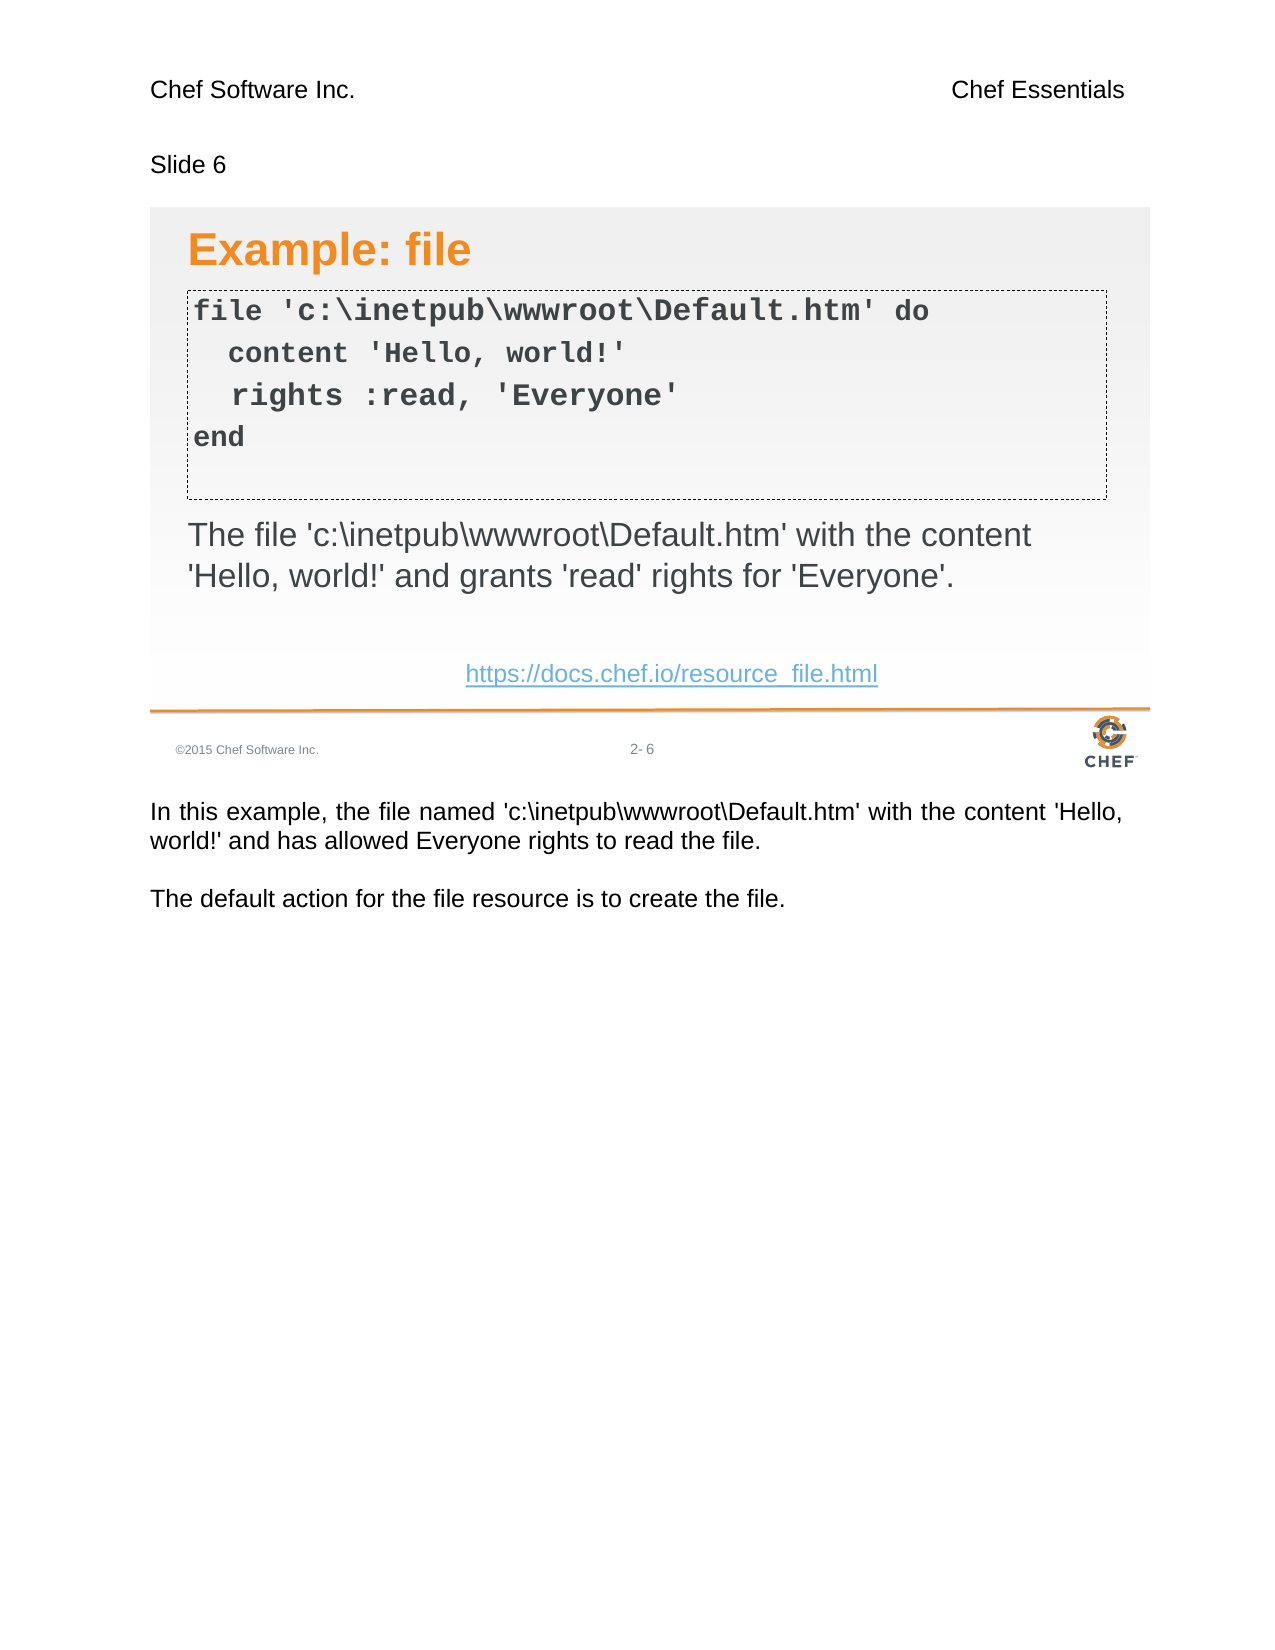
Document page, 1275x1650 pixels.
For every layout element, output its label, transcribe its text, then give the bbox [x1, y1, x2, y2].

text In this example, the file named 'c:\inetpub\wwwroot\Default.htm' with the content 'Hello, world!' and has allowed Everyone rights to read the file. [150, 797, 1125, 855]
text The default action for the file resource is to create the file. [150, 883, 1125, 912]
text Slide 6 [150, 150, 1125, 179]
